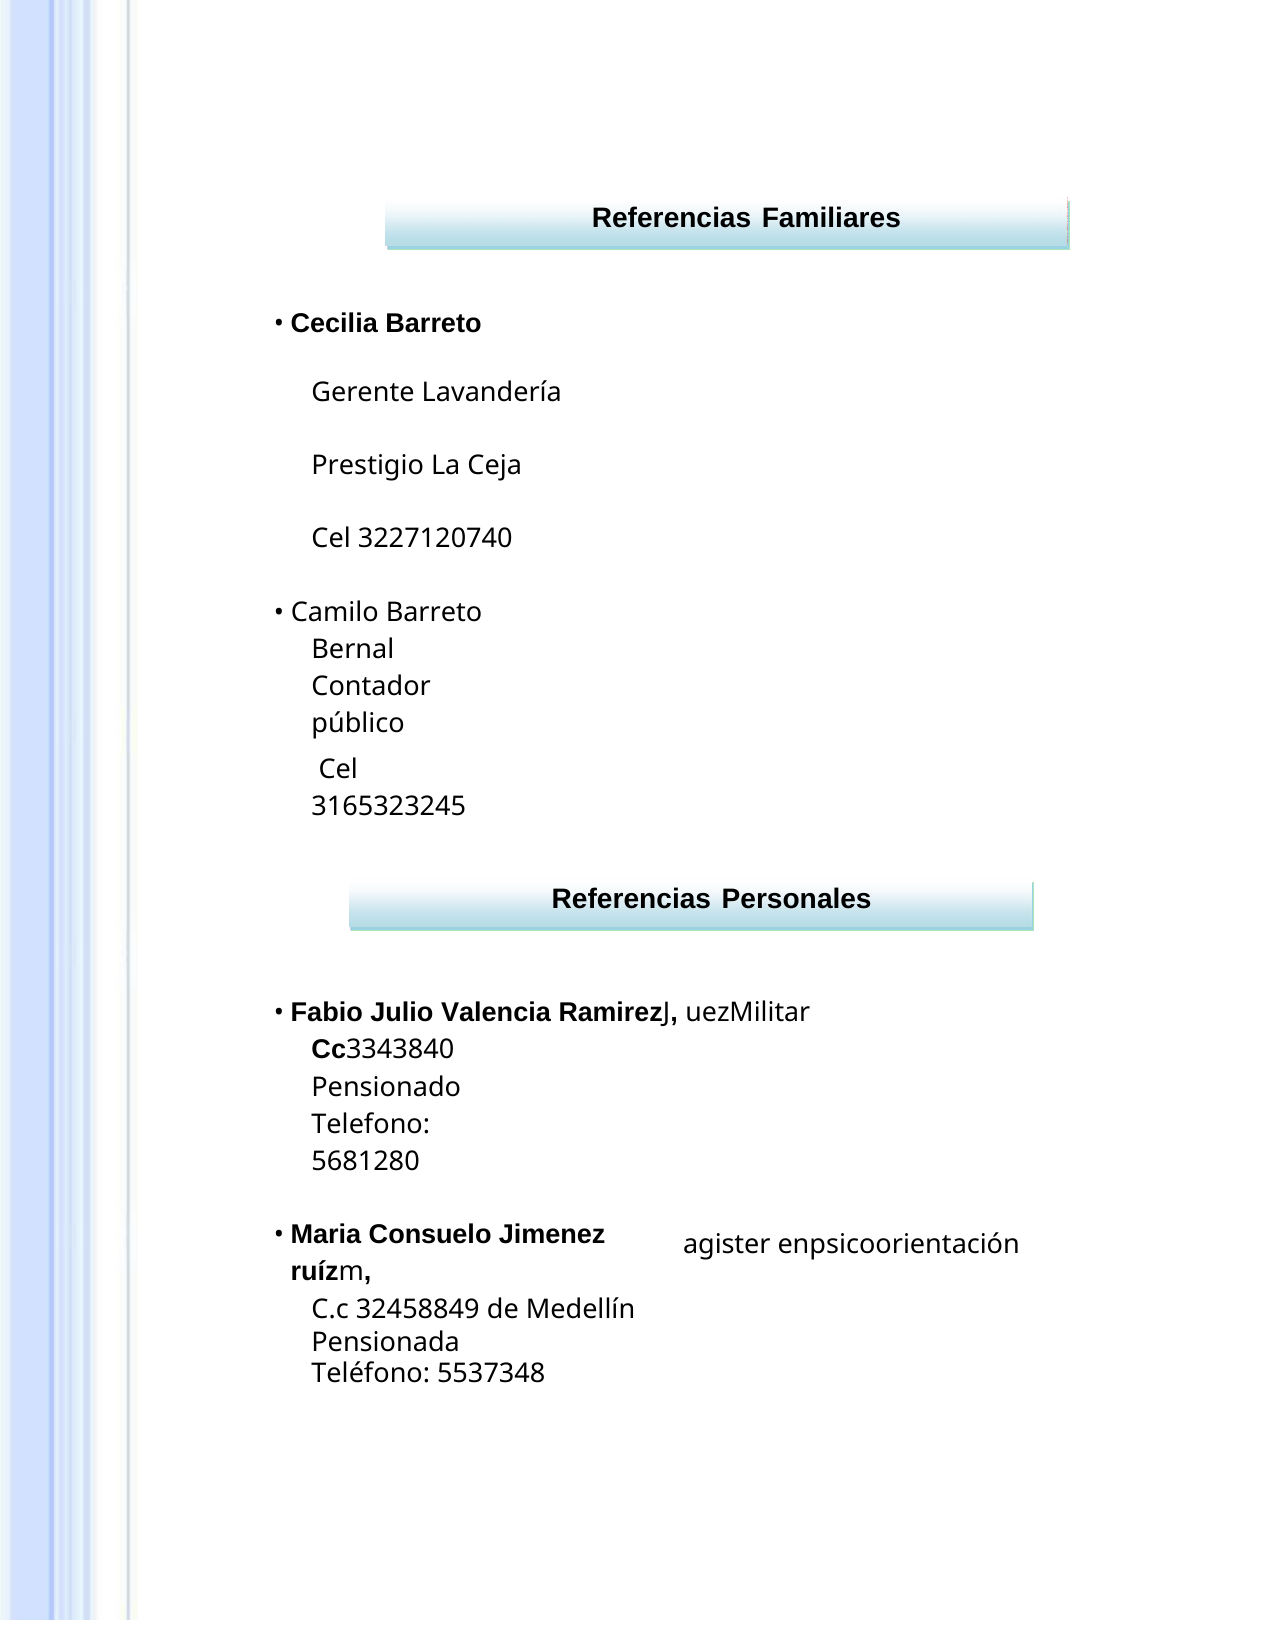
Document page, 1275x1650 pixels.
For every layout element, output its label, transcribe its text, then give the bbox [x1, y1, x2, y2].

text agister enpsicoorientación [683, 1224, 1164, 1261]
text Pensionado Telefono: 5681280 [311, 1067, 538, 1178]
list Cel 3165323245 [311, 749, 510, 823]
picture [349, 878, 1034, 931]
subtitle Maria Consuelo Jimenez ruízm, [273, 1215, 669, 1288]
picture [385, 197, 1070, 250]
text C.c 32458849 de Medellín [311, 1289, 669, 1326]
subtitle Cecilia Barreto [273, 304, 1164, 341]
list Fabio Julio Valencia RamirezJ, uezMilitar [273, 992, 1164, 1029]
text Pensionada [311, 1327, 669, 1358]
list Camilo Barreto Bernal Contador público [274, 592, 510, 740]
text Teléfono: 5537348 [311, 1358, 669, 1389]
text Gerente Lavandería [311, 373, 1164, 410]
picture [0, 0, 139, 1620]
text Cel 3227120740 [311, 518, 1164, 555]
text Prestigio La Ceja [311, 446, 1164, 482]
text Cc3343840 [311, 1030, 1164, 1067]
